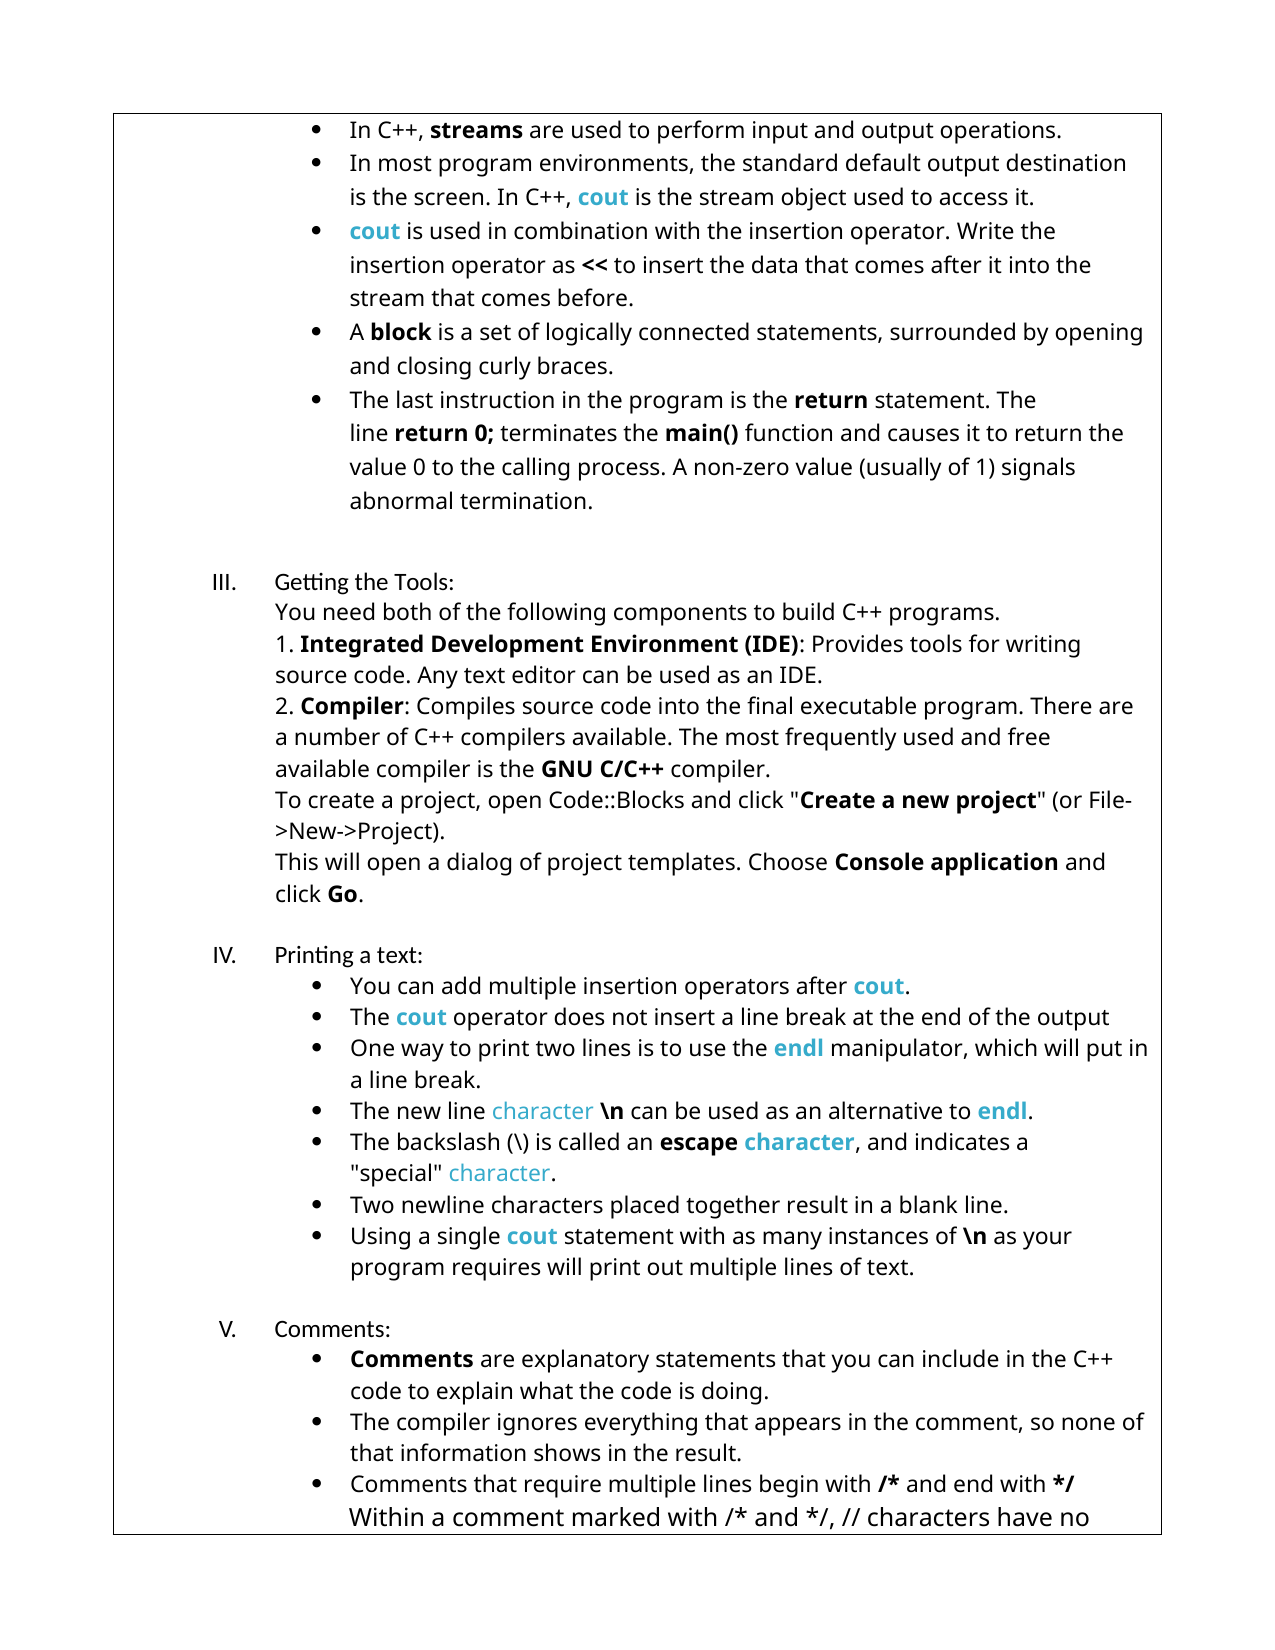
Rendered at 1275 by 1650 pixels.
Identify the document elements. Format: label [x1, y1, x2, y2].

table_cell [114, 114, 1161, 1534]
